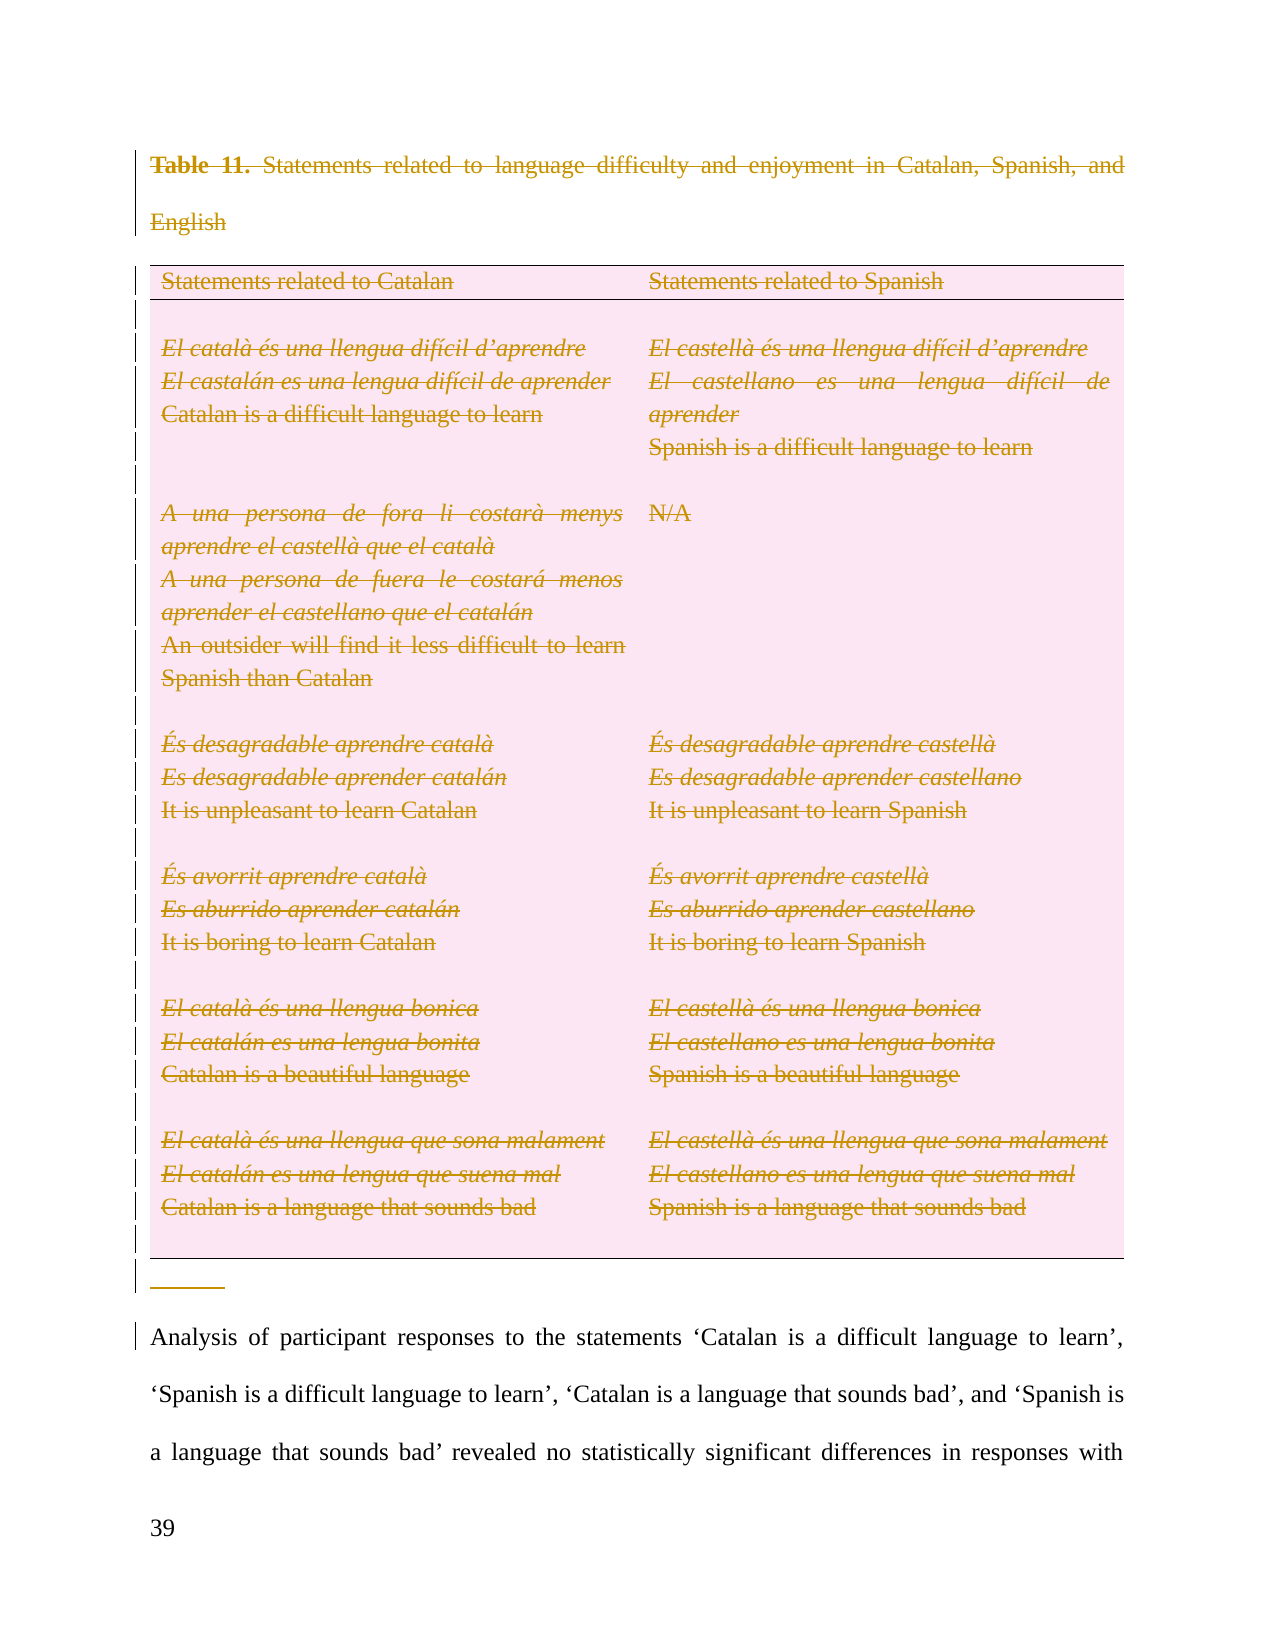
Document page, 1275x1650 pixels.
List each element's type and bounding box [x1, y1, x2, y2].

text [150, 1322, 1125, 1465]
